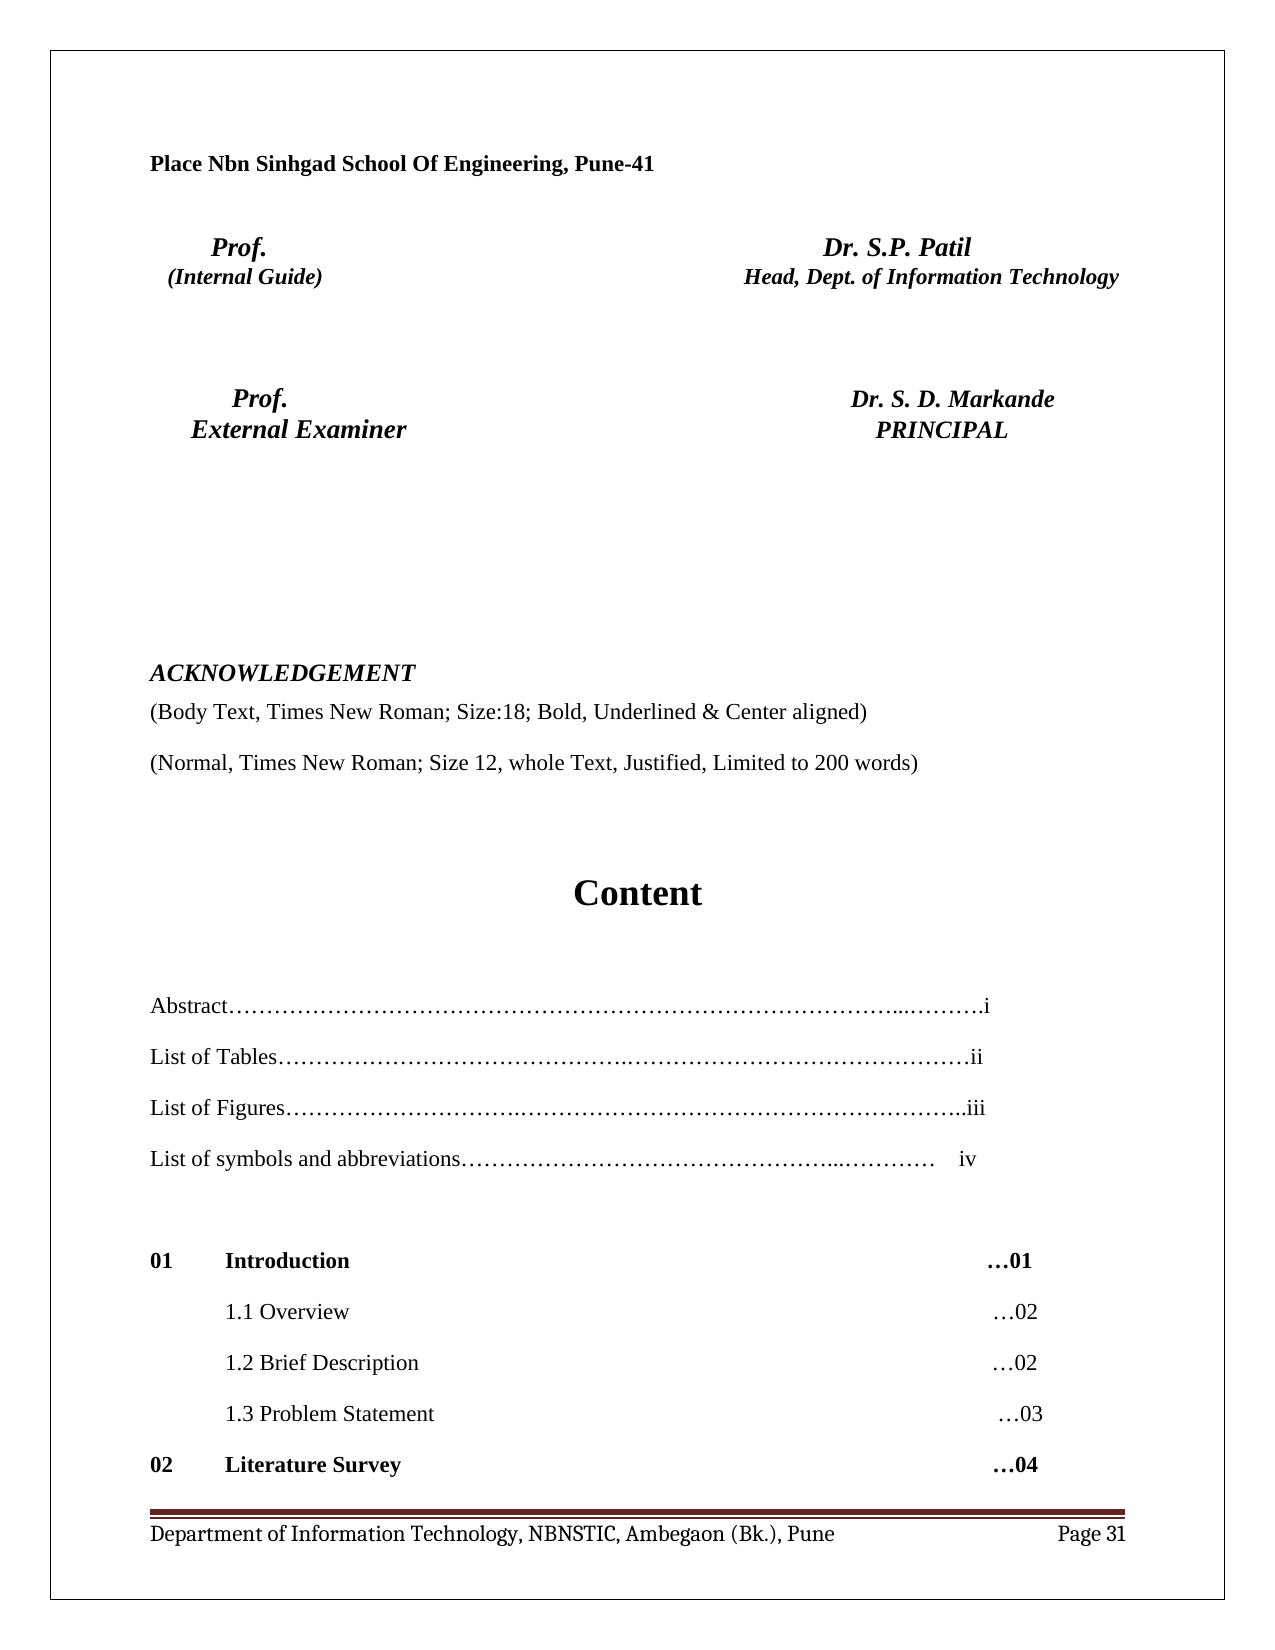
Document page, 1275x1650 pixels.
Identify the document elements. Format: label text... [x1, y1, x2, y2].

subtitle (Internal Guide) Head, Dept. of Information Technology [150, 263, 1125, 320]
text List of symbols and abbreviations…………………………………………...………… iv [150, 1145, 1125, 1171]
text Place Nbn Sinhgad School Of Engineering, Pune-41 [150, 150, 1125, 176]
text Content [150, 870, 1125, 913]
text List of Tables……………………………………….………………………………………ii [150, 1043, 1125, 1069]
text (Body Text, Times New Roman; Size:18; Bold, Underlined & Center aligned) [150, 698, 1125, 724]
text 1.2 Brief Description …02 [150, 1349, 1125, 1375]
text List of Figures………………………….…………………………………………………..iii [150, 1094, 1125, 1120]
text Abstract……………………………………………………………………………...……….i [150, 992, 1125, 1018]
text 02 Literature Survey …04 [150, 1451, 1125, 1477]
text 01 Introduction …01 [150, 1247, 1125, 1273]
subtitle ACKNOWLEDGEMENT [150, 658, 1125, 687]
subtitle External Examiner PRINCIPAL [150, 413, 1125, 444]
text 1.1 Overview …02 [150, 1298, 1125, 1324]
text 1.3 Problem Statement …03 [150, 1400, 1125, 1426]
subtitle Prof. Dr. S.P. Patil [150, 232, 1125, 263]
text (Normal, Times New Roman; Size 12, whole Text, Justified, Limited to 200 words) [150, 749, 1125, 775]
subtitle Prof. Dr. S. D. Markande [150, 382, 1125, 413]
